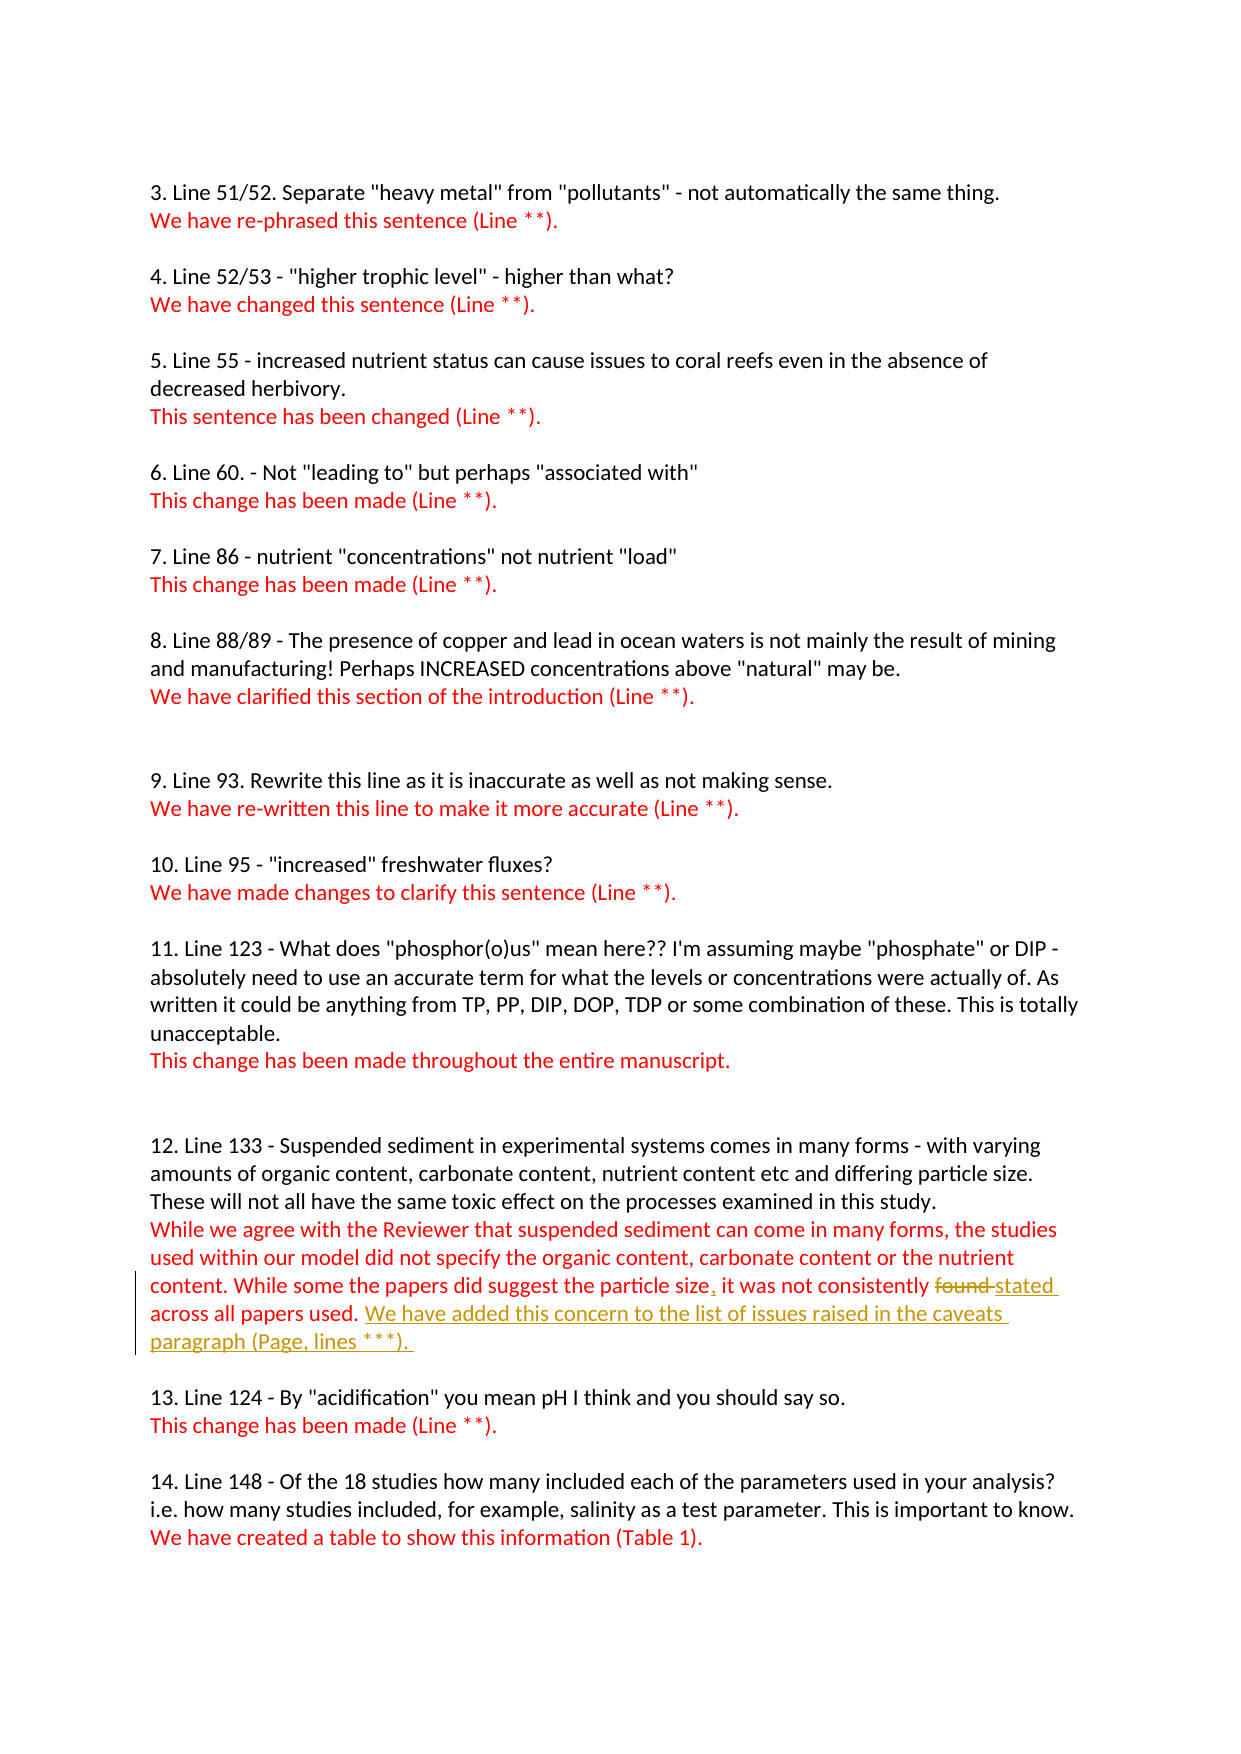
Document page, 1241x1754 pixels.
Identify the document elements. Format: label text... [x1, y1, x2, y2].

text While we agree with the Reviewer that suspended sediment can come in many forms, the studies used within our model did not specify the organic content, carbonate content or the nutrient content. While some the papers did suggest the particle size it was not consistently across all papers used. [150, 1215, 1090, 1383]
text 11. Line 123 - What does "phosphor(o)us" mean here?? I'm assuming maybe "phosphate" or DIP - absolutely need to use an accurate term for what the levels or concentrations were actually of. As written it could be anything from TP, PP, DIP, DOP, TDP or some combination of these. This is totally unacceptable. [150, 934, 1090, 1047]
text 12. Line 133 - Suspended sediment in experimental systems comes in many forms - with varying amounts of organic content, carbonate content, nutrient content etc and differing particle size. These will not all have the same toxic effect on the processes examined in this study. [150, 1131, 1090, 1215]
text 13. Line 124 - By "acidification" you mean pH I think and you should say so. [150, 1383, 1090, 1411]
text 8. Line 88/89 - The presence of copper and lead in ocean waters is not mainly the result of mining and manufacturing! Perhaps INCREASED concentrations above "natural" may be. [150, 626, 1090, 682]
text We have re-written this line to make it more accurate (Line **). [150, 794, 1090, 851]
text We have re-phrased this sentence (Line **). [150, 206, 1090, 234]
text We have made changes to clarify this sentence (Line **). [150, 878, 1090, 934]
text This change has been made throughout the entire manuscript. [150, 1047, 1090, 1075]
text This change has been made (Line **). [150, 570, 1090, 626]
text 4. Line 52/53 - "higher trophic level" - higher than what? [150, 234, 1090, 290]
text 10. Line 95 - "increased" freshwater fluxes? [150, 851, 1090, 878]
text 6. Line 60. - Not "leading to" but perhaps "associated with" [150, 458, 1090, 486]
text This sentence has been changed (Line **). [150, 402, 1090, 430]
text This change has been made (Line **). [150, 486, 1090, 542]
text 14. Line 148 - Of the 18 studies how many included each of the parameters used in your analysis? i.e. how many studies included, for example, salinity as a test parameter. This is important to know. [150, 1439, 1090, 1523]
text 3. Line 51/52. Separate "heavy metal" from "pollutants" - not automatically the same thing. [150, 150, 1090, 206]
text 7. Line 86 - nutrient "concentrations" not nutrient "load" [150, 542, 1090, 570]
text 5. Line 55 - increased nutrient status can cause issues to coral reefs even in the absence of decreased herbivory. [150, 346, 1090, 402]
text We have changed this sentence (Line **). [150, 290, 1090, 318]
text This change has been made (Line **). [150, 1411, 1090, 1439]
text We have created a table to show this information (Table 1). [150, 1523, 1090, 1551]
text We have clarified this section of the introduction (Line **). [150, 682, 1090, 710]
text 9. Line 93. Rewrite this line as it is inaccurate as well as not making sense. [150, 766, 1090, 794]
